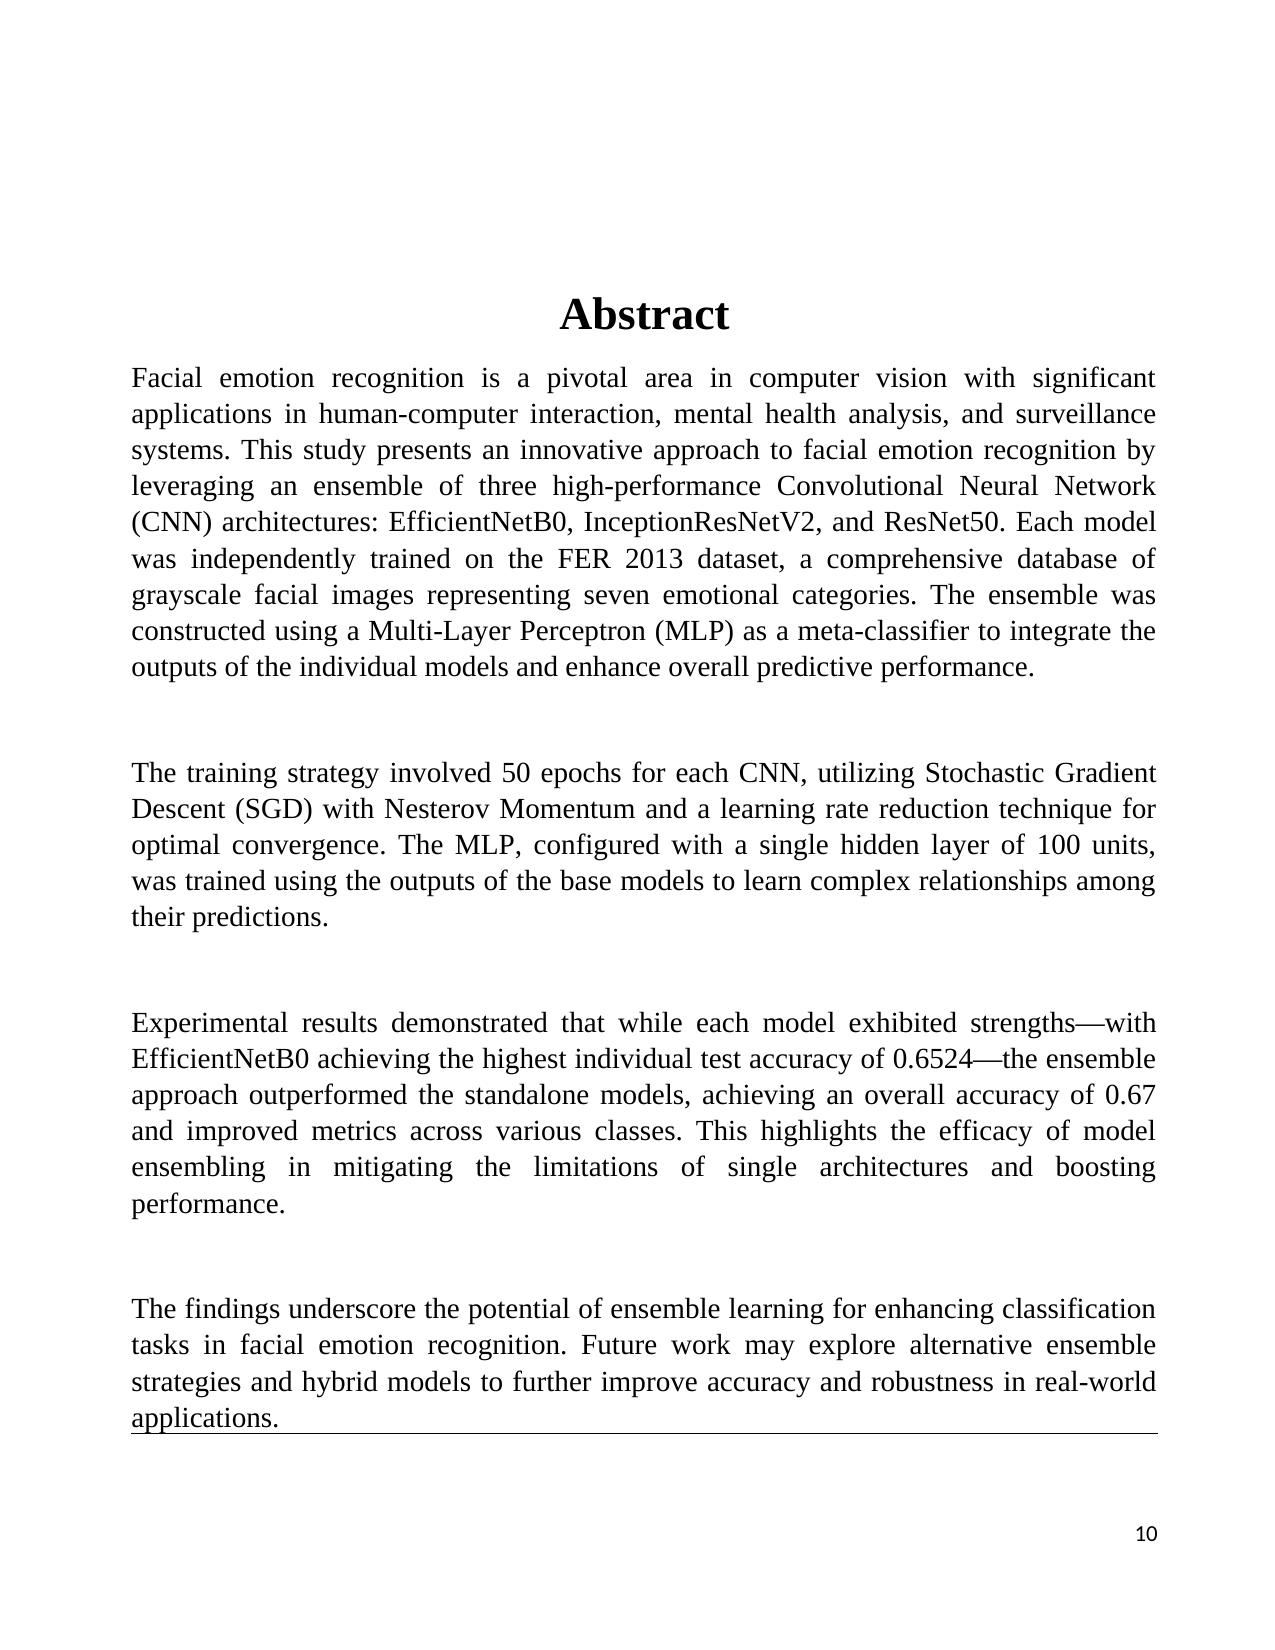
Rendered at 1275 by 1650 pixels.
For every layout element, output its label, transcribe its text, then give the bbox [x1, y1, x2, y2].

text Facial emotion recognition is a pivotal area in computer vision with significant applications in human-computer interaction, mental health analysis, and surveillance systems. This study presents an innovative approach to facial emotion recognition by leveraging an ensemble of three high-performance Convolutional Neural Network (CNN) architectures: EfficientNetB0, InceptionResNetV2, and ResNet50. Each model was independently trained on the FER 2013 dataset, a comprehensive database of grayscale facial images representing seven emotional categories. The ensemble was constructed using a Multi-Layer Perceptron (MLP) as a meta-classifier to integrate the outputs of the individual models and enhance overall predictive performance. [131, 360, 1157, 683]
text Experimental results demonstrated that while each model exhibited strengths—with EfficientNetB0 achieving the highest individual test accuracy of 0.6524—the ensemble approach outperformed the standalone models, achieving an overall accuracy of 0.67 and improved metrics across various classes. This highlights the efficacy of model ensembling in mitigating the limitations of single architectures and boosting performance. [131, 1005, 1157, 1219]
text Abstract [131, 286, 1157, 339]
text The findings underscore the potential of ensemble learning for enhancing classification tasks in facial emotion recognition. Future work may explore alternative ensemble strategies and hybrid models to further improve accuracy and robustness in real-world applications. [131, 1291, 1157, 1433]
text The training strategy involved 50 epochs for each CNN, utilizing Stochastic Gradient Descent (SGD) with Nesterov Momentum and a learning rate reduction technique for optimal convergence. The MLP, configured with a single hidden layer of 100 units, was trained using the outputs of the base models to learn complex relationships among their predictions. [131, 755, 1157, 933]
